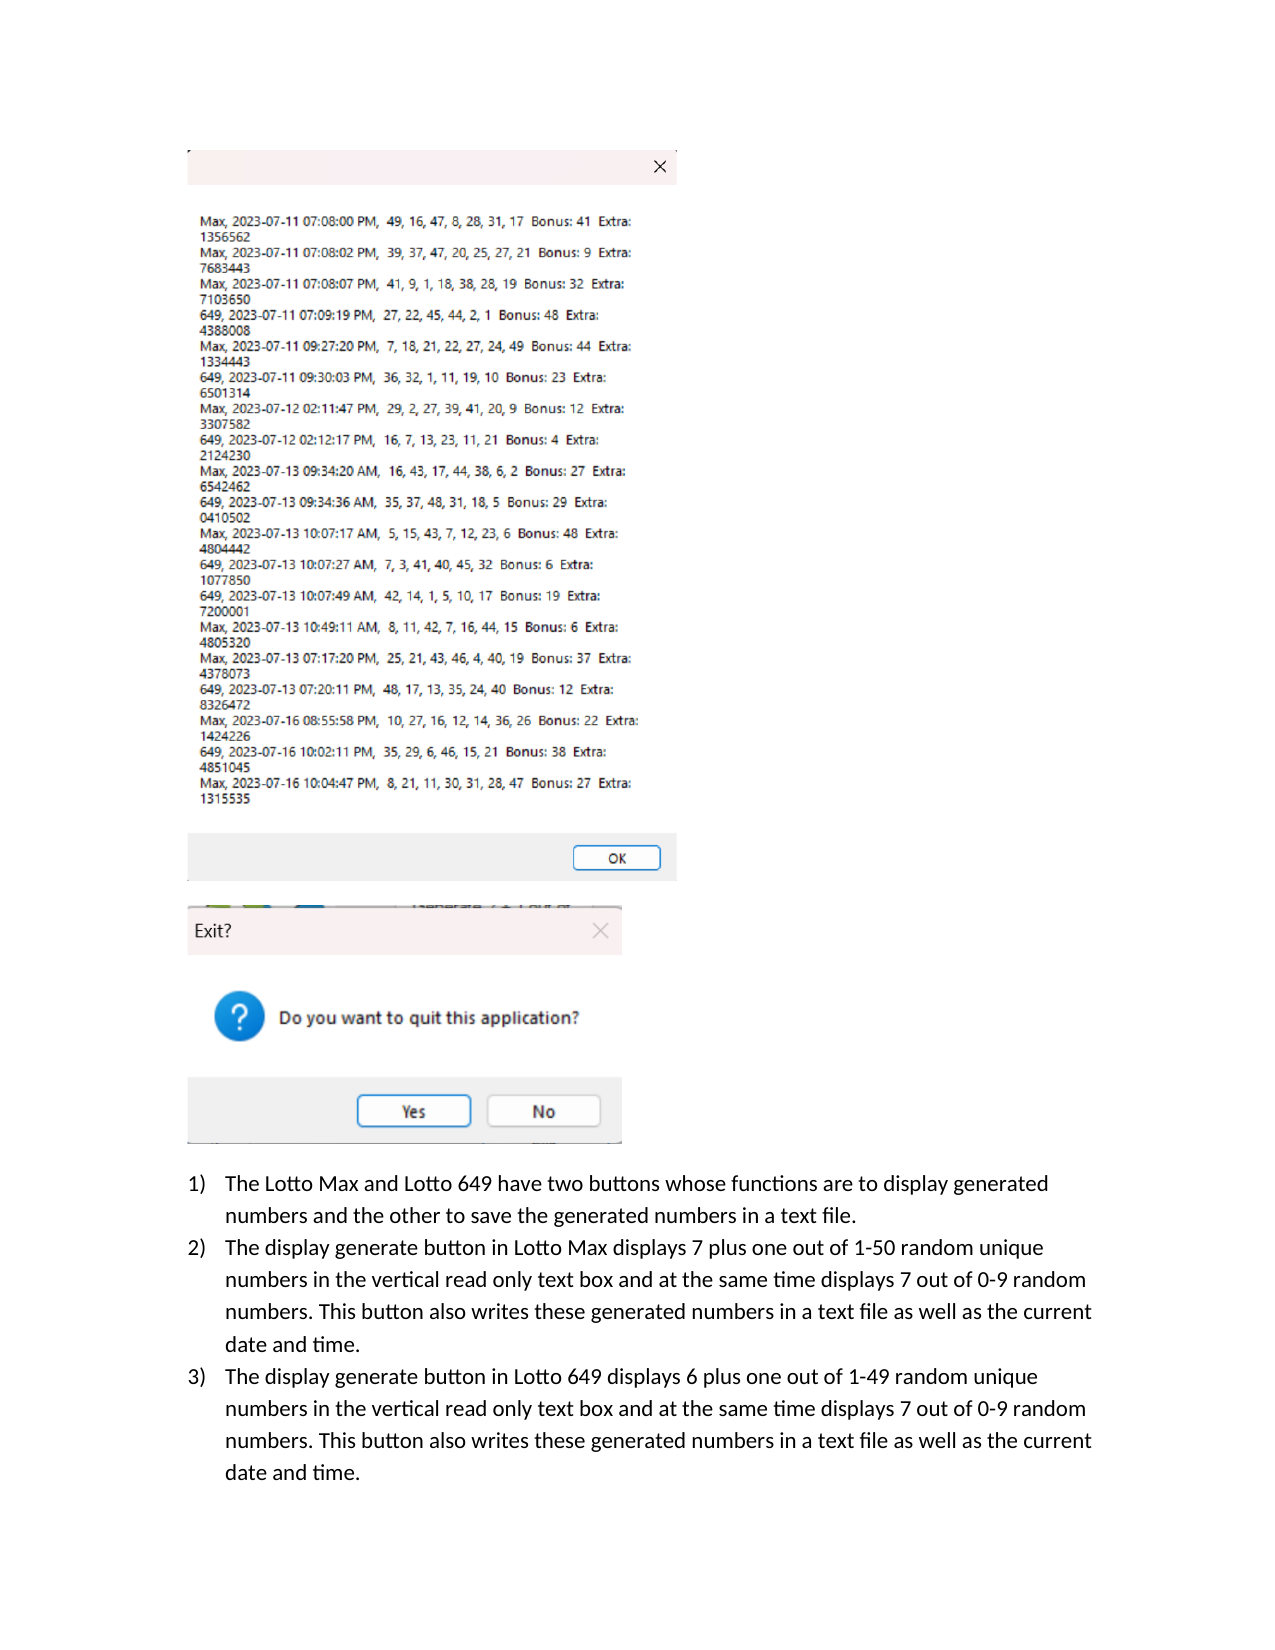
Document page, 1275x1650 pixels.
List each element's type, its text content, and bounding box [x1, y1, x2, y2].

picture [187, 905, 622, 1144]
list The Lotto Max and Lotto 649 have two buttons whose functions are to display generated numbers and the other to save the generated numbers in a text file. [187, 1169, 1125, 1229]
list The display generate button in Lotto Max displays 7 plus one out of 1-50 random unique numbers in the vertical read only text box and at the same time displays 7 out of 0-9 random numbers. This button also writes these generated numbers in a text file as well as the current date and time. [187, 1233, 1125, 1358]
list The display generate button in Lotto 649 displays 6 plus one out of 1-49 random unique numbers in the vertical read only text box and at the same time displays 7 out of 0-9 random numbers. This button also writes these generated numbers in a text file as well as the current date and time. [187, 1362, 1125, 1486]
picture [187, 150, 677, 881]
